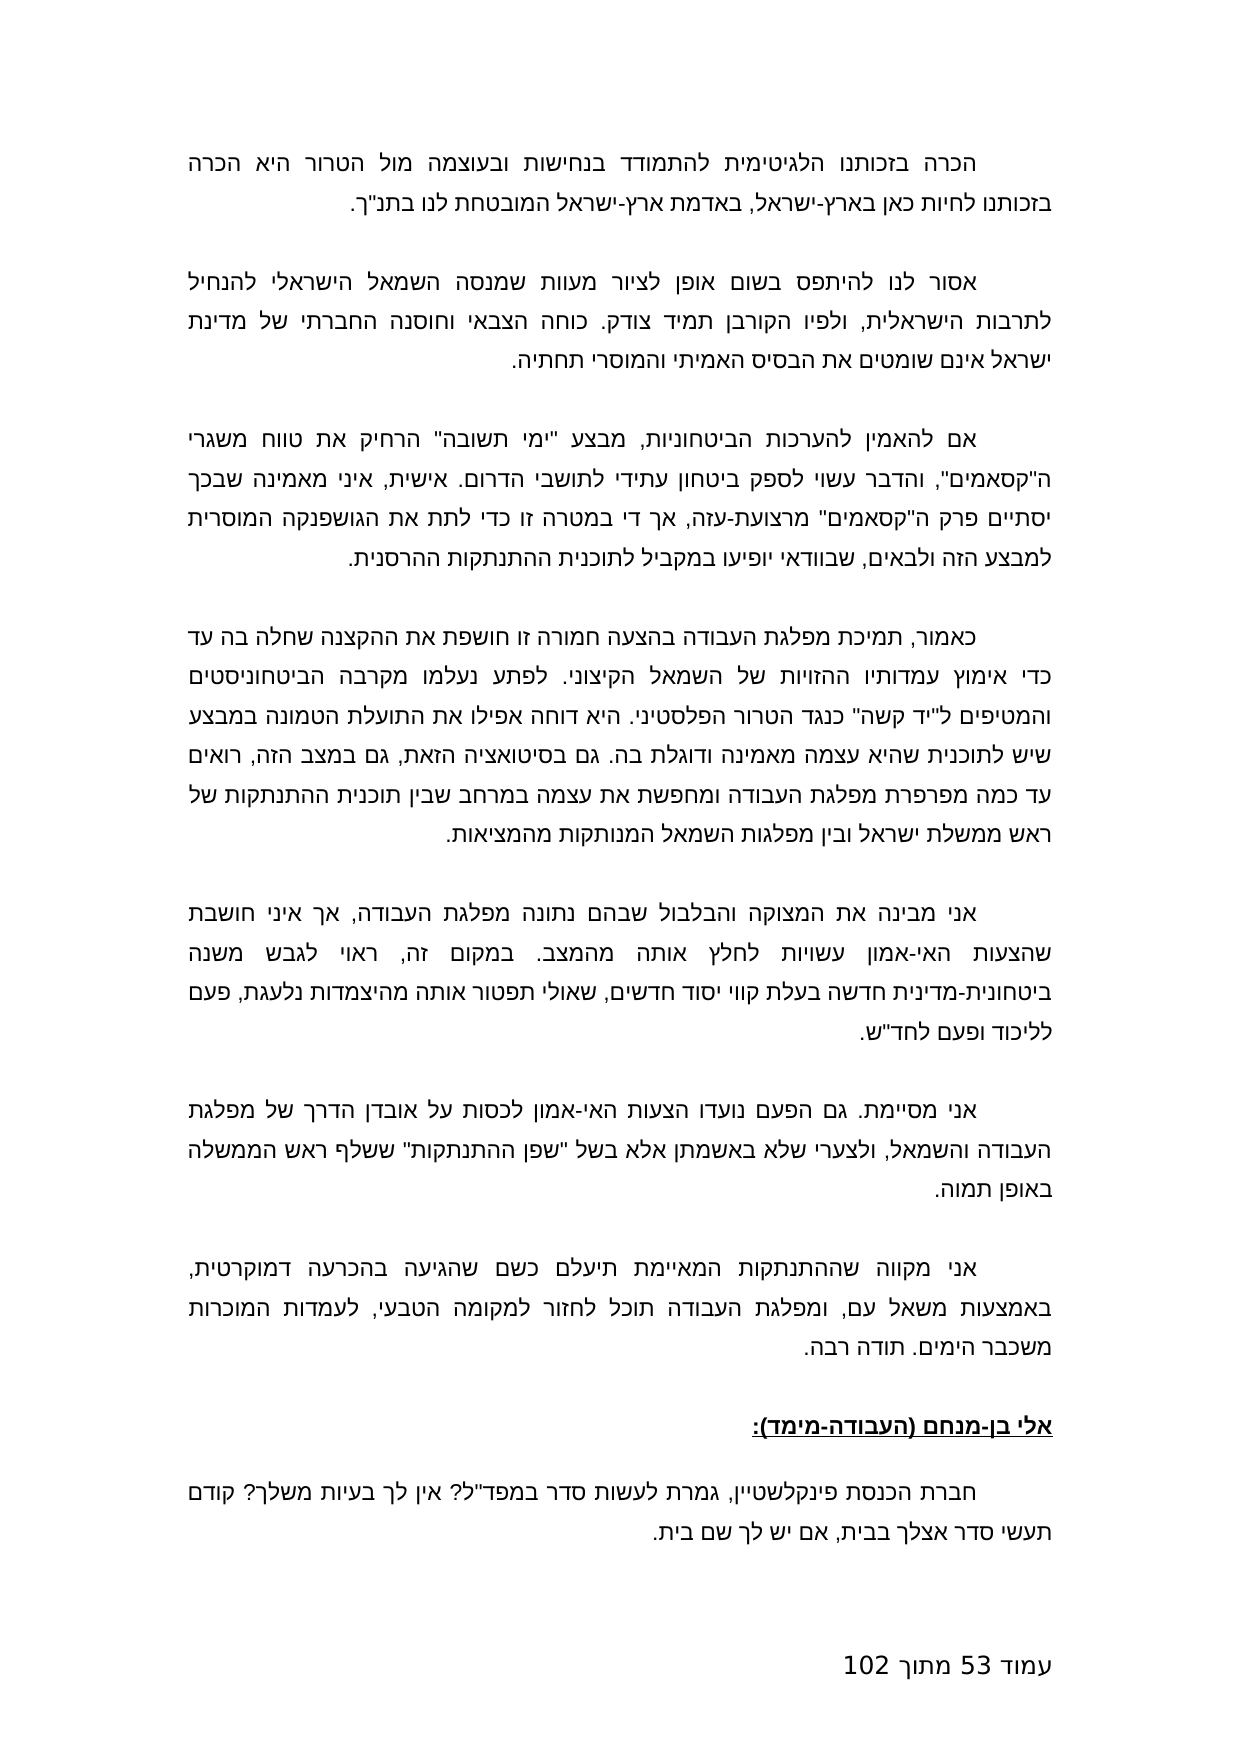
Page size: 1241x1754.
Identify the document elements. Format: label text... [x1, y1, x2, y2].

text אני מסיימת. גם הפעם נועדו הצעות האי-אמון לכסות על אובדן הדרך של מפלגת העבודה והשמאל, ולצערי שלא באשמתן אלא בשל "שפן ההתנתקות" ששלף ראש הממשלה באופן תמוה. [187, 1097, 1053, 1203]
text אני מקווה שההתנתקות המאיימת תיעלם כשם שהגיעה בהכרעה דמוקרטית, באמצעות משאל עם, ומפלגת העבודה תוכל לחזור למקומה הטבעי, לעמדות המוכרות משכבר הימים. תודה רבה. [187, 1255, 1053, 1361]
text אני מבינה את המצוקה והבלבול שבהם נתונה מפלגת העבודה, אך איני חושבת שהצעות האי-אמון עשויות לחלץ אותה מהמצב. במקום זה, ראוי לגבש משנה ביטחונית-מדינית חדשה בעלת קווי יסוד חדשים, שאולי תפטור אותה מהיצמדות נלעגת, פעם לליכוד ופעם לחד"ש. [187, 900, 1053, 1045]
text אם להאמין להערכות הביטחוניות, מבצע "ימי תשובה" הרחיק את טווח משגרי ה"קסאמים", והדבר עשוי לספק ביטחון עתידי לתושבי הדרום. אישית, איני מאמינה שבכך יסתיים פרק ה"קסאמים" מרצועת-עזה, אך די במטרה זו כדי לתת את הגושפנקה המוסרית למבצע הזה ולבאים, שבוודאי יופיעו במקביל לתוכנית ההתנתקות ההרסנית. [187, 426, 1053, 571]
text אסור לנו להיתפס בשום אופן לציור מעוות שמנסה השמאל הישראלי להנחיל לתרבות הישראלית, ולפיו הקורבן תמיד צודק. כוחה הצבאי וחוסנה החברתי של מדינת ישראל אינם שומטים את הבסיס האמיתי והמוסרי תחתיה. [187, 268, 1053, 374]
text חברת הכנסת פינקלשטיין, גמרת לעשות סדר במפד"ל? אין לך בעיות משלך? קודם תעשי סדר אצלך בבית, אם יש לך שם בית. [187, 1479, 1053, 1545]
text הכרה בזכותנו הלגיטימית להתמודד בנחישות ובעוצמה מול הטרור היא הכרה בזכותנו לחיות כאן בארץ-ישראל, באדמת ארץ-ישראל המובטחת לנו בתנ"ך. [187, 150, 1053, 216]
text כאמור, תמיכת מפלגת העבודה בהצעה חמורה זו חושפת את ההקצנה שחלה בה עד כדי אימוץ עמדותיו ההזויות של השמאל הקיצוני. לפתע נעלמו מקרבה הביטחוניסטים והמטיפים ל"יד קשה" כנגד הטרור הפלסטיני. היא דוחה אפילו את התועלת הטמונה במבצע שיש לתוכנית שהיא עצמה מאמינה ודוגלת בה. גם בסיטואציה הזאת, גם במצב הזה, רואים עד כמה מפרפרת מפלגת העבודה ומחפשת את עצמה במרחב שבין תוכנית ההתנתקות של ראש ממשלת ישראל ובין מפלגות השמאל המנותקות מהמציאות. [187, 624, 1053, 847]
text אלי בן-מנחם (העבודה-מימד): [187, 1413, 1053, 1440]
